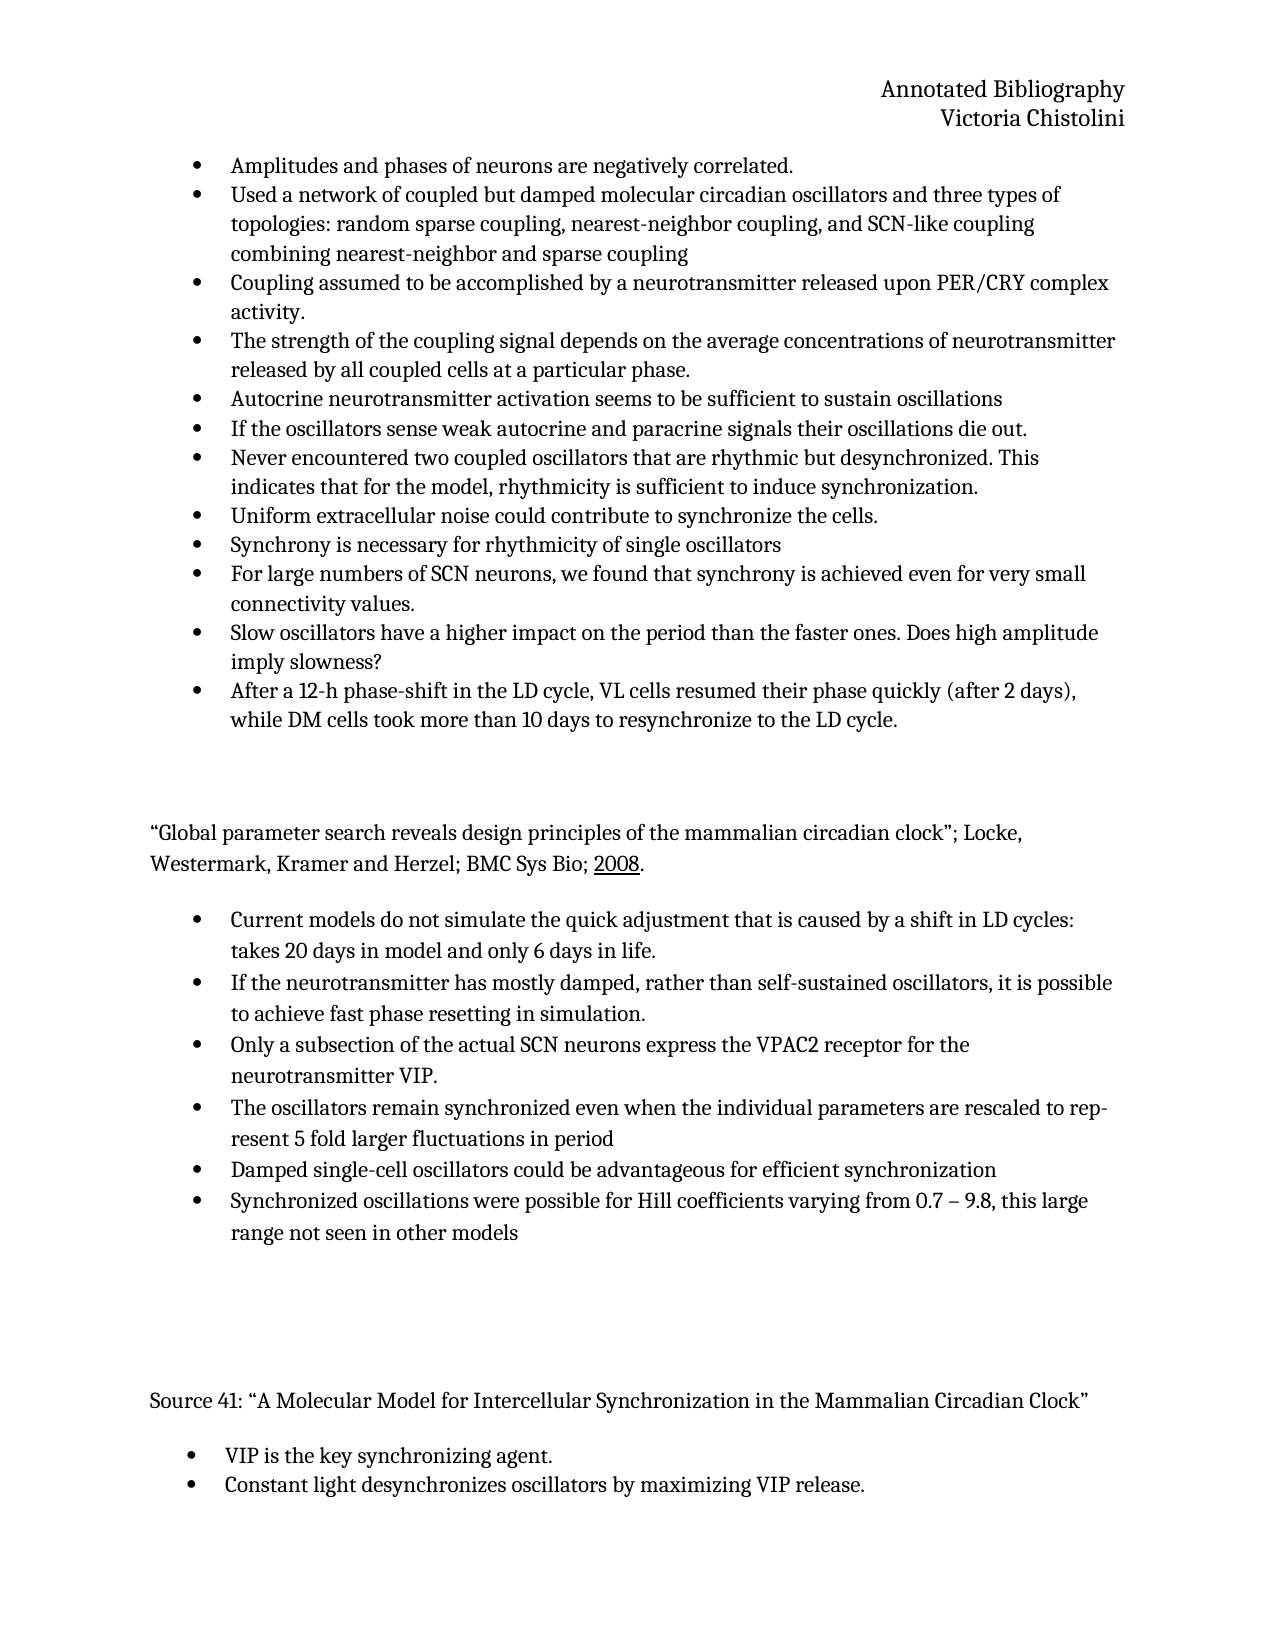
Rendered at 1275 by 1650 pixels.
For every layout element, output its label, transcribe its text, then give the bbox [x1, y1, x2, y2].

list Uniform extracellular noise could contribute to synchronize the cells. [193, 500, 1125, 529]
list Only a subsection of the actual SCN neurons express the VPAC2 receptor for the neurotransmitter VIP. [193, 1027, 1125, 1089]
list Synchrony is necessary for rhythmicity of single oscillators [193, 529, 1125, 558]
list VIP is the key synchronizing agent. [187, 1439, 1125, 1469]
text Source 41: “A Molecular Model for Intercellular Synchronization in the Mammalian Circadian Clock” [150, 1383, 1125, 1414]
list After a 12-h phase-shift in the LD cycle, VL cells resumed their phase quickly (after 2 days), while DM cells took more than 10 days to resynchronize to the LD cycle. [193, 675, 1125, 733]
list Damped single-cell oscillators could be advantageous for efficient synchronization [193, 1152, 1125, 1183]
text “Global parameter search reveals design principles of the mammalian circadian clock”; Locke, Westermark, Kramer and Herzel; BMC Sys Bio; 2008. [150, 814, 1125, 877]
list Current models do not simulate the quick adjustment that is caused by a shift in LD cycles: takes 20 days in model and only 6 days in life. [193, 902, 1125, 964]
list Synchronized oscillations were possible for Hill coefficients varying from 0.7 – 9.8, this large range not seen in other models [193, 1183, 1125, 1246]
list The oscillators remain synchronized even when the individual parameters are rescaled to rep- resent 5 fold larger fluctuations in period [193, 1089, 1125, 1152]
list Amplitudes and phases of neurons are negatively correlated. [193, 150, 1125, 179]
list Never encountered two coupled oscillators that are rhythmic but desynchronized. This indicates that for the model, rhythmicity is sufficient to induce synchronization. [193, 442, 1125, 500]
list Coupling assumed to be accomplished by a neurotransmitter released upon PER/CRY complex activity. [193, 267, 1125, 325]
list The strength of the coupling signal depends on the average concentrations of neurotransmitter released by all coupled cells at a particular phase. [193, 325, 1125, 383]
list If the oscillators sense weak autocrine and paracrine signals their oscillations die out. [193, 412, 1125, 442]
list Used a network of coupled but damped molecular circadian oscillators and three types of topologies: random sparse coupling, nearest-neighbor coupling, and SCN-like coupling combining nearest-neighbor and sparse coupling [193, 179, 1125, 267]
list For large numbers of SCN neurons, we found that synchrony is achieved even for very small connectivity values. [193, 558, 1125, 617]
list Slow oscillators have a higher impact on the period than the faster ones. Does high amplitude imply slowness? [193, 617, 1125, 675]
list If the neurotransmitter has mostly damped, rather than self-sustained oscillators, it is possible to achieve fast phase resetting in simulation. [193, 964, 1125, 1027]
list Autocrine neurotransmitter activation seems to be sufficient to sustain oscillations [193, 383, 1125, 412]
list Constant light desynchronizes oscillators by maximizing VIP release. [187, 1469, 1125, 1498]
